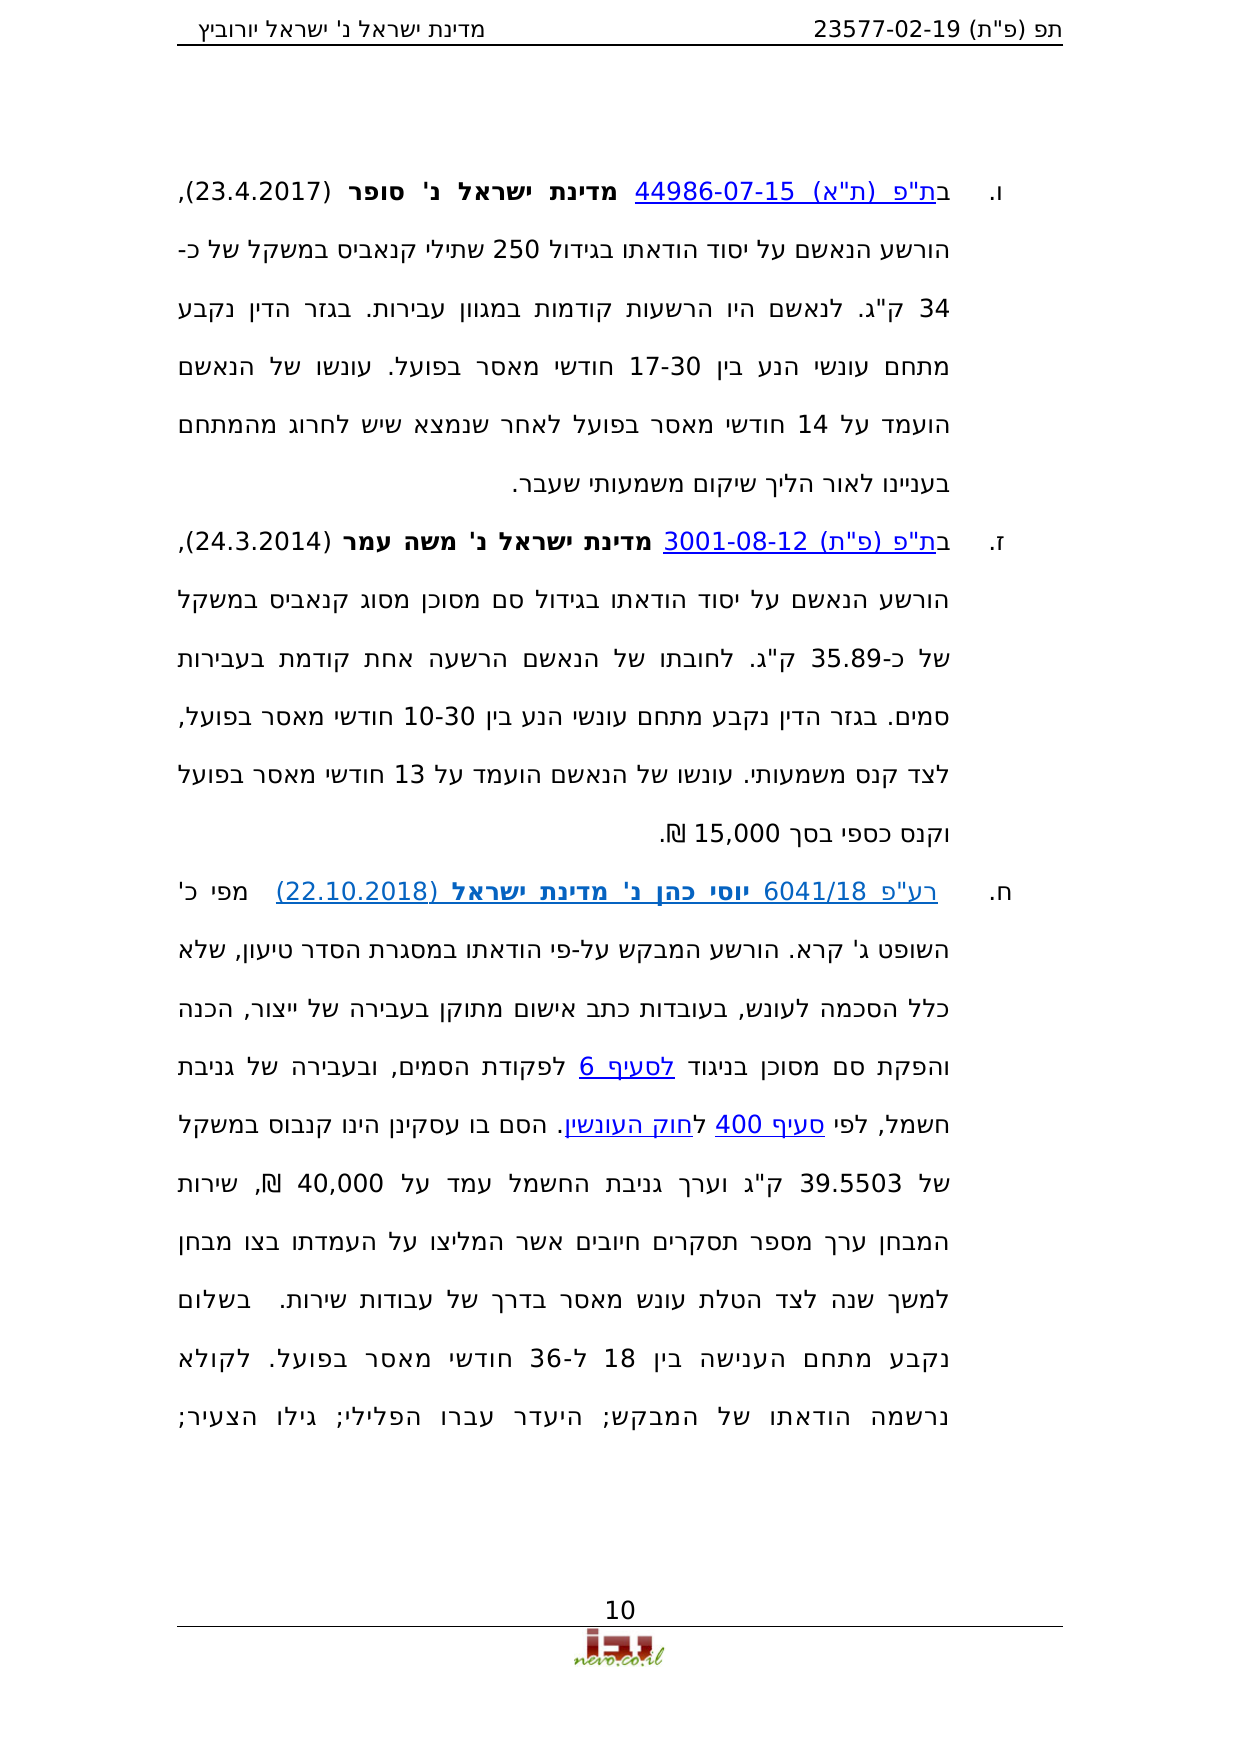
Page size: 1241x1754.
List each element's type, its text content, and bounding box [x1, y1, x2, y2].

list בת"פ (פ"ת) 3001-08-12 מדינת ישראל נ' משה עמר (24.3.2014), הורשע הנאשם על יסוד הודאתו בגידול סם מסוכן מסוג קנאביס במשקל של כ-35.89 ק"ג. לחובתו של הנאשם הרשעה אחת קודמת בעבירות סמים. בגזר הדין נקבע מתחם עונשי הנע בין 10-30 חודשי מאסר בפועל, לצד קנס משמעותי. עונשו של הנאשם הועמד על 13 חודשי מאסר בפועל וקנס כספי בסך 15,000 ₪. [177, 527, 988, 848]
picture [574, 1628, 666, 1667]
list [177, 877, 988, 1431]
list בת"פ (ת"א) 44986-07-15 מדינת ישראל נ' סופר (23.4.2017), הורשע הנאשם על יסוד הודאתו בגידול 250 שתילי קנאביס במשקל של כ-34 ק"ג. לנאשם היו הרשעות קודמות במגוון עבירות. בגזר הדין נקבע מתחם עונשי הנע בין 17-30 חודשי מאסר בפועל. עונשו של הנאשם הועמד על 14 חודשי מאסר בפועל לאחר שנמצא שיש לחרוג מהמתחם בעניינו לאור הליך שיקום משמעותי שעבר. [177, 177, 988, 498]
